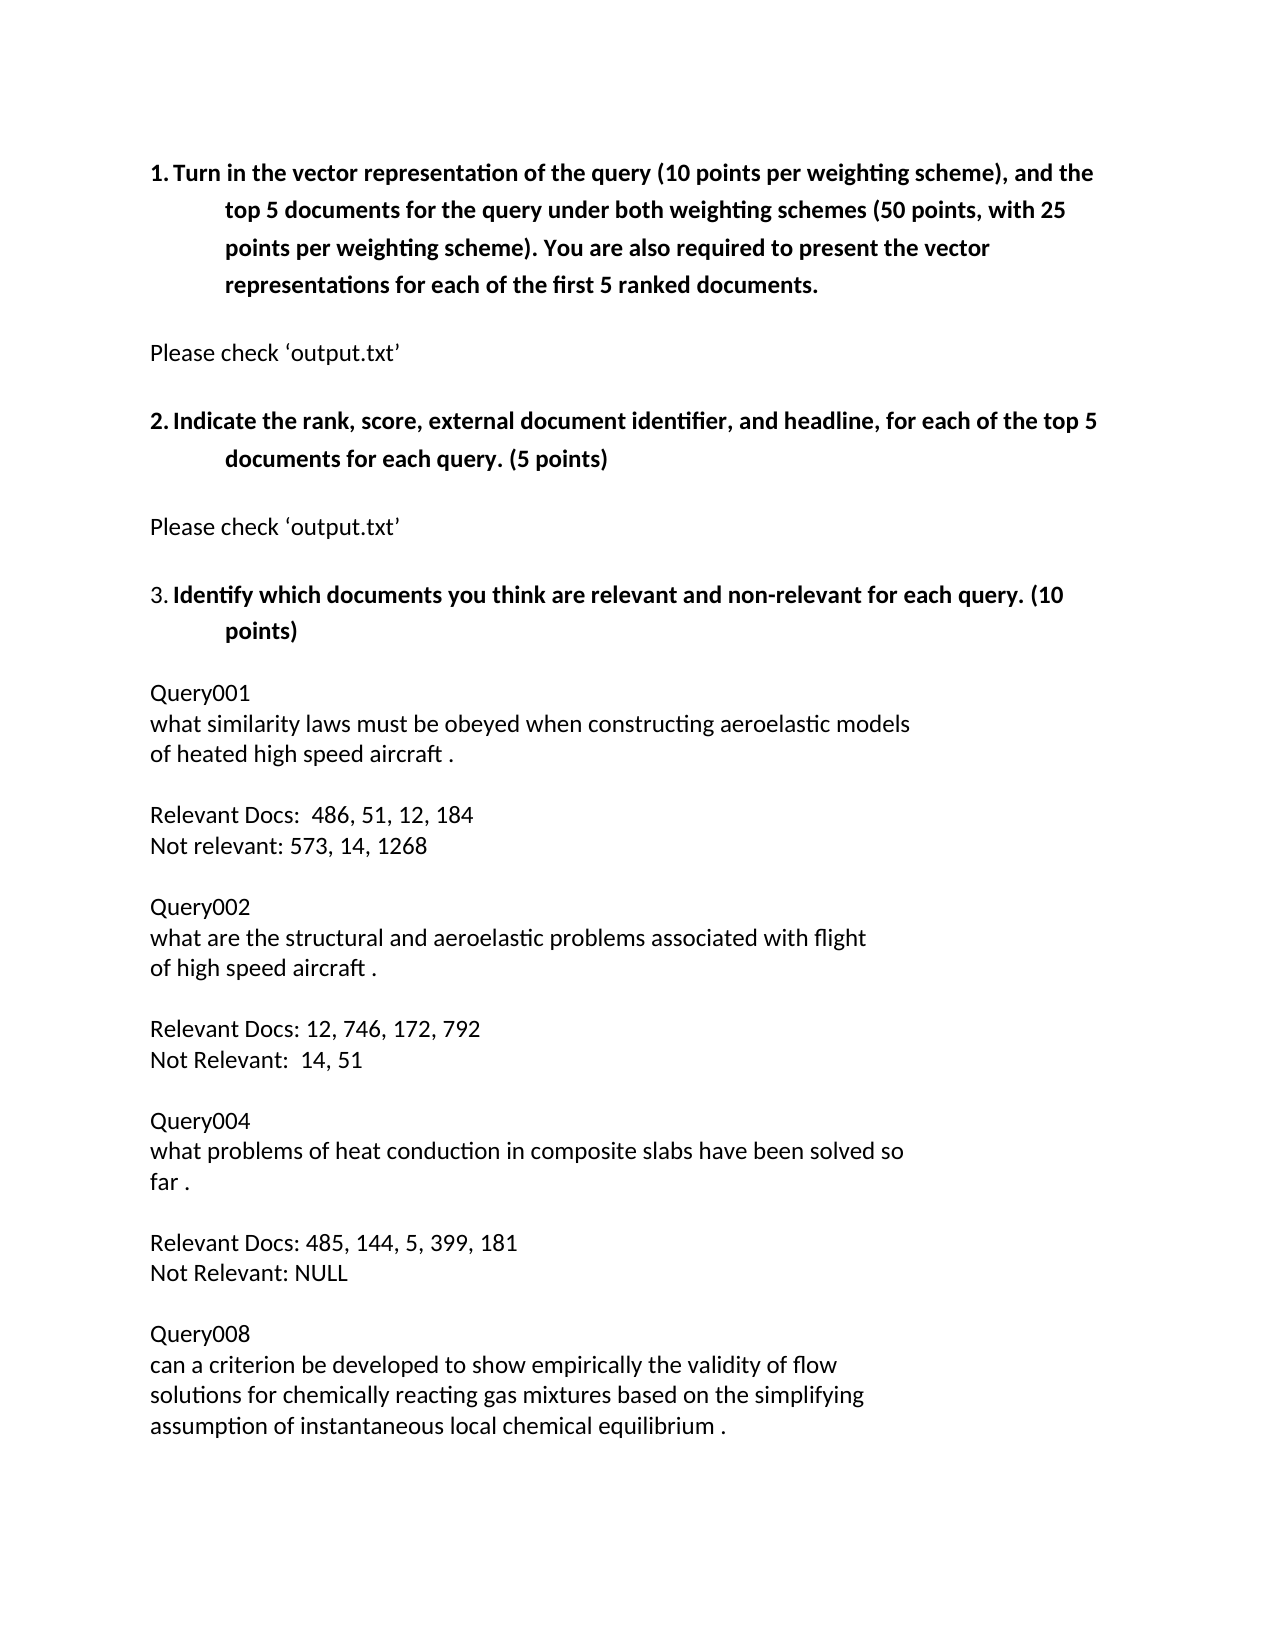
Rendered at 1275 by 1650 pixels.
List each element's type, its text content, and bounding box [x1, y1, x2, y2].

text far . [150, 1166, 1125, 1196]
text Not Relevant: NULL [150, 1257, 1125, 1288]
list Indicate the rank, score, external document identifier, and headline, for each of the top 5 documents for each query. (5 points) [150, 398, 1125, 473]
text of heated high speed aircraft . [150, 739, 1125, 769]
text Please check ‘output.txt’ [150, 504, 1125, 542]
text Relevant Docs: 485, 144, 5, 399, 181 [150, 1227, 1125, 1257]
text Relevant Docs: 12, 746, 172, 792 [150, 1013, 1125, 1044]
text Not relevant: 573, 14, 1268 [150, 830, 1125, 861]
text Relevant Docs: 486, 51, 12, 184 [150, 800, 1125, 830]
text Query008 [150, 1318, 1125, 1349]
text Not Relevant: 14, 51 [150, 1044, 1125, 1074]
text what problems of heat conduction in composite slabs have been solved so [150, 1135, 1125, 1166]
list Turn in the vector representation of the query (10 points per weighting scheme), and the top 5 documents for the query under both weighting schemes (50 points, with 25 points per weighting scheme). You are also required to present the vector representations for each of the first 5 ranked documents. [150, 150, 1125, 300]
text assumption of instantaneous local chemical equilibrium . [150, 1410, 1125, 1441]
text Query002 [150, 891, 1125, 922]
text Query004 [150, 1105, 1125, 1135]
text what are the structural and aeroelastic problems associated with flight [150, 922, 1125, 952]
text solutions for chemically reacting gas mixtures based on the simplifying [150, 1379, 1125, 1410]
text of high speed aircraft . [150, 952, 1125, 983]
list Identify which documents you think are relevant and non-relevant for each query. (10 points) [150, 572, 1125, 647]
text what similarity laws must be obeyed when constructing aeroelastic models [150, 708, 1125, 739]
text can a criterion be developed to show empirically the validity of flow [150, 1349, 1125, 1379]
text Query001 [150, 678, 1125, 708]
text Please check ‘output.txt’ [150, 331, 1125, 368]
